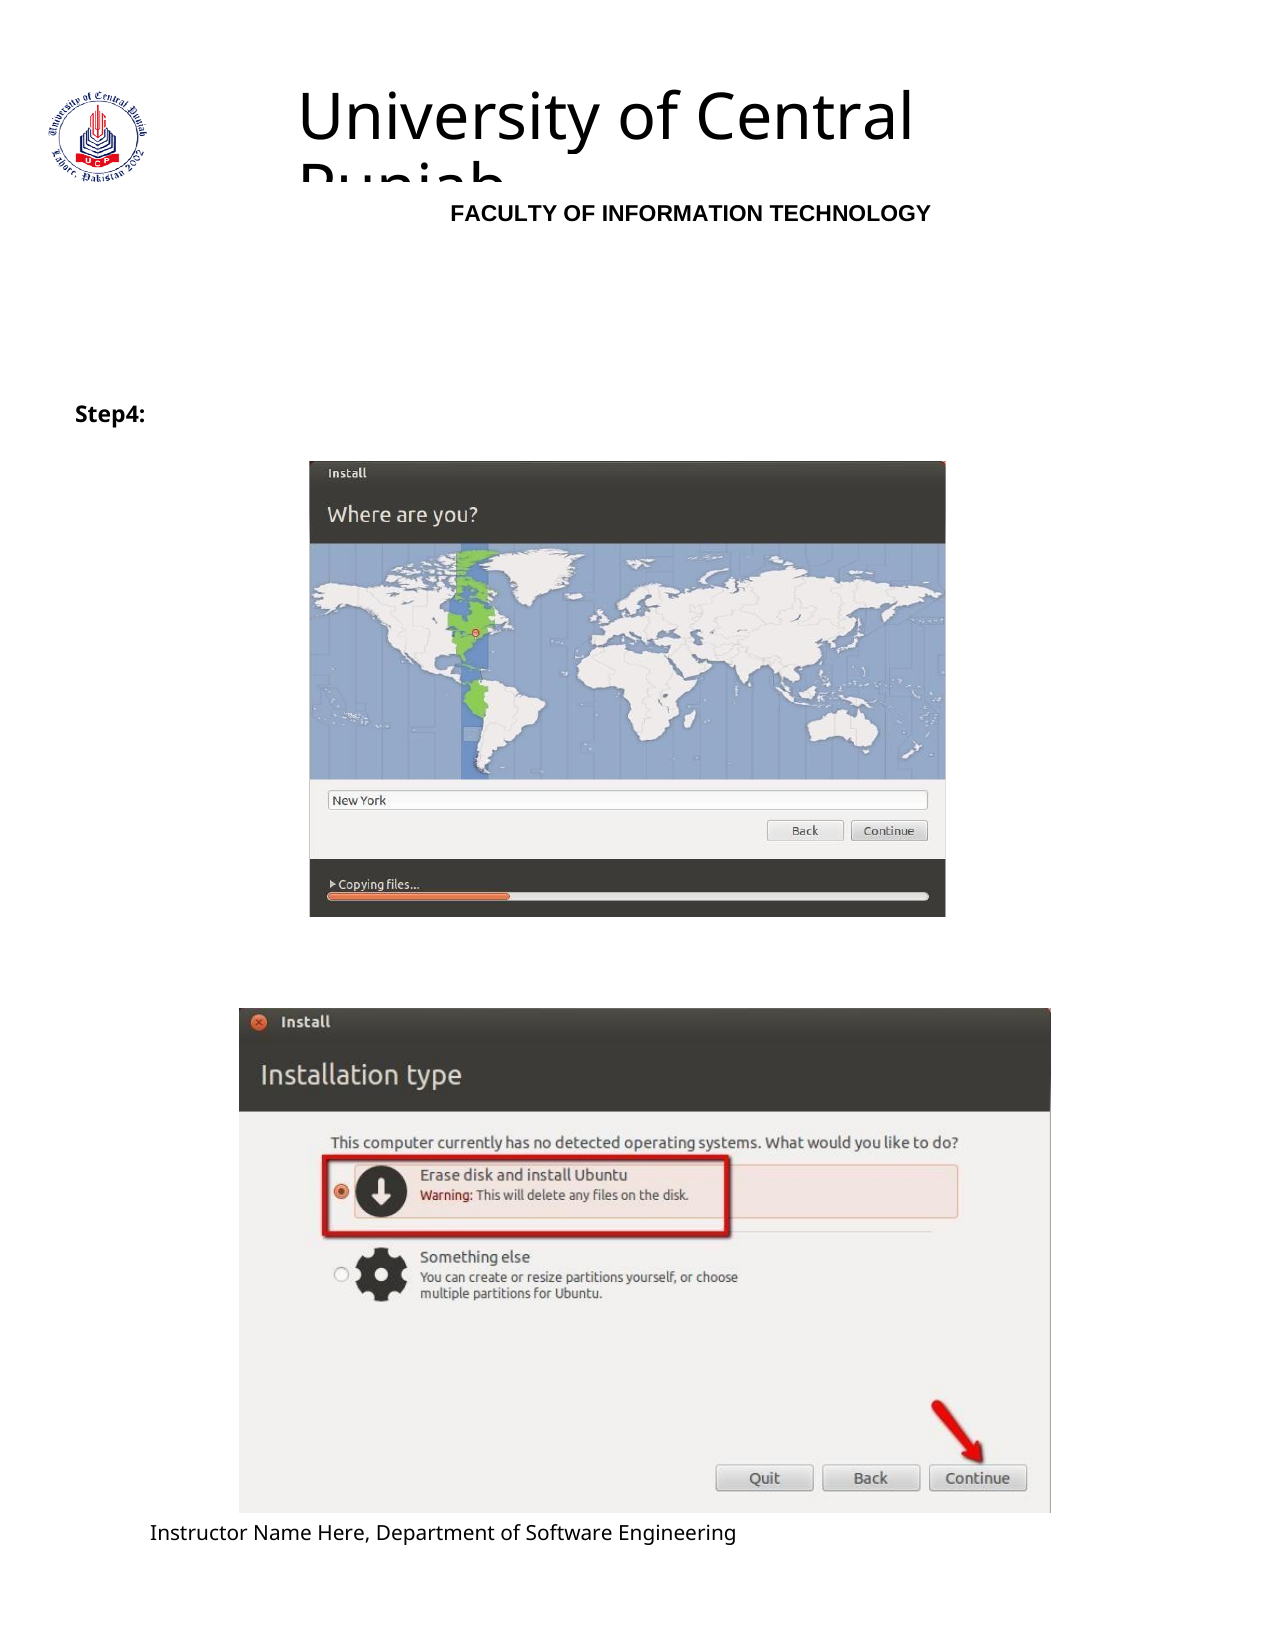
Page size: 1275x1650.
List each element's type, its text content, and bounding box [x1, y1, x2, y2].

picture [309, 461, 946, 917]
subtitle Step4: [75, 398, 1212, 429]
picture [239, 1008, 1051, 1513]
picture [48, 91, 147, 182]
